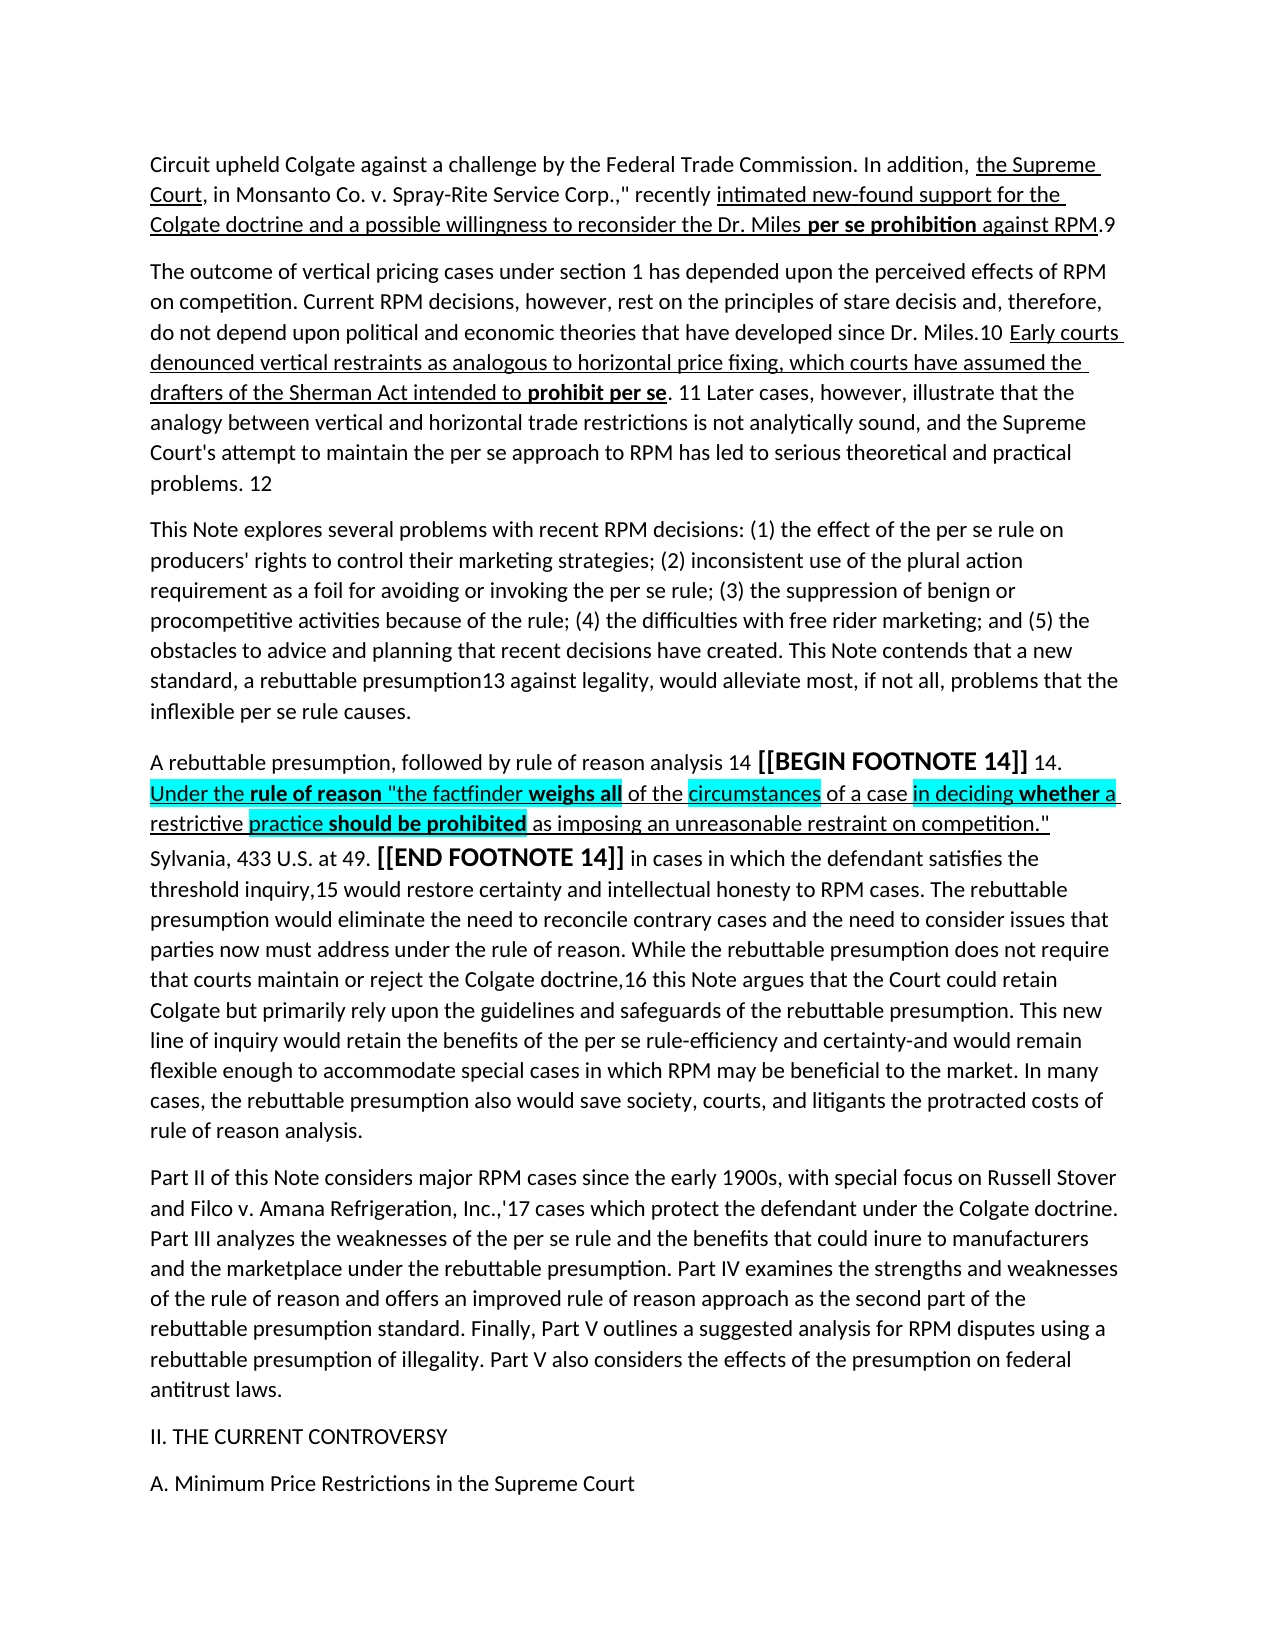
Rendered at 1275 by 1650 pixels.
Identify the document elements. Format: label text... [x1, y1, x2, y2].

text Part II of this Note considers major RPM cases since the early 1900s, with special focus on Russell Stover and Filco v. Amana Refrigeration, Inc.,'17 cases which protect the defendant under the Colgate doctrine. Part III analyzes the weaknesses of the per se rule and the benefits that could inure to manufacturers and the marketplace under the rebuttable presumption. Part IV examines the strengths and weaknesses of the rule of reason and offers an improved rule of reason approach as the second part of the rebuttable presumption standard. Finally, Part V outlines a suggested analysis for RPM disputes using a rebuttable presumption of illegality. Part V also considers the effects of the presumption on federal antitrust laws. [150, 1163, 1125, 1403]
text II. THE CURRENT CONTROVERSY [150, 1422, 1125, 1450]
text A. Minimum Price Restrictions in the Supreme Court [150, 1469, 1125, 1497]
text A rebuttable presumption, followed by rule of reason analysis 14 [[BEGIN FOOTNOTE 14]] 14. Under the rule of reason "the factfinder weighs all of the circumstances of a case in deciding whether a restrictive practice should be prohibited as imposing an unreasonable restraint on competition." Sylvania, 433 U.S. at 49. [[END FOOTNOTE 14]] in cases in which the defendant satisfies the threshold inquiry,15 would restore certainty and intellectual honesty to RPM cases. The rebuttable presumption would eliminate the need to reconcile contrary cases and the need to consider issues that parties now must address under the rule of reason. While the rebuttable presumption does not require that courts maintain or reject the Colgate doctrine,16 this Note argues that the Court could retain Colgate but primarily rely upon the guidelines and safeguards of the rebuttable presumption. This new line of inquiry would retain the benefits of the per se rule-efficiency and certainty-and would remain flexible enough to accommodate special cases in which RPM may be beneficial to the market. In many cases, the rebuttable presumption also would save society, courts, and litigants the protracted costs of rule of reason analysis. [150, 744, 1125, 1145]
text This Note explores several problems with recent RPM decisions: (1) the effect of the per se rule on producers' rights to control their marketing strategies; (2) inconsistent use of the plural action requirement as a foil for avoiding or invoking the per se rule; (3) the suppression of benign or procompetitive activities because of the rule; (4) the difficulties with free rider marketing; and (5) the obstacles to advice and planning that recent decisions have created. This Note contends that a new standard, a rebuttable presumption13 against legality, would alleviate most, if not all, problems that the inflexible per se rule causes. [150, 516, 1125, 725]
text The outcome of vertical pricing cases under section 1 has depended upon the perceived effects of RPM on competition. Current RPM decisions, however, rest on the principles of stare decisis and, therefore, do not depend upon political and economic theories that have developed since Dr. Miles.10 Early courts denounced vertical restraints as analogous to horizontal price fixing, which courts have assumed the drafters of the Sherman Act intended to prohibit per se. 11 Later cases, however, illustrate that the analogy between vertical and horizontal trade restrictions is not analytically sound, and the Supreme Court's attempt to maintain the per se approach to RPM has led to serious theoretical and practical problems. 12 [150, 257, 1125, 497]
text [150, 150, 1125, 238]
